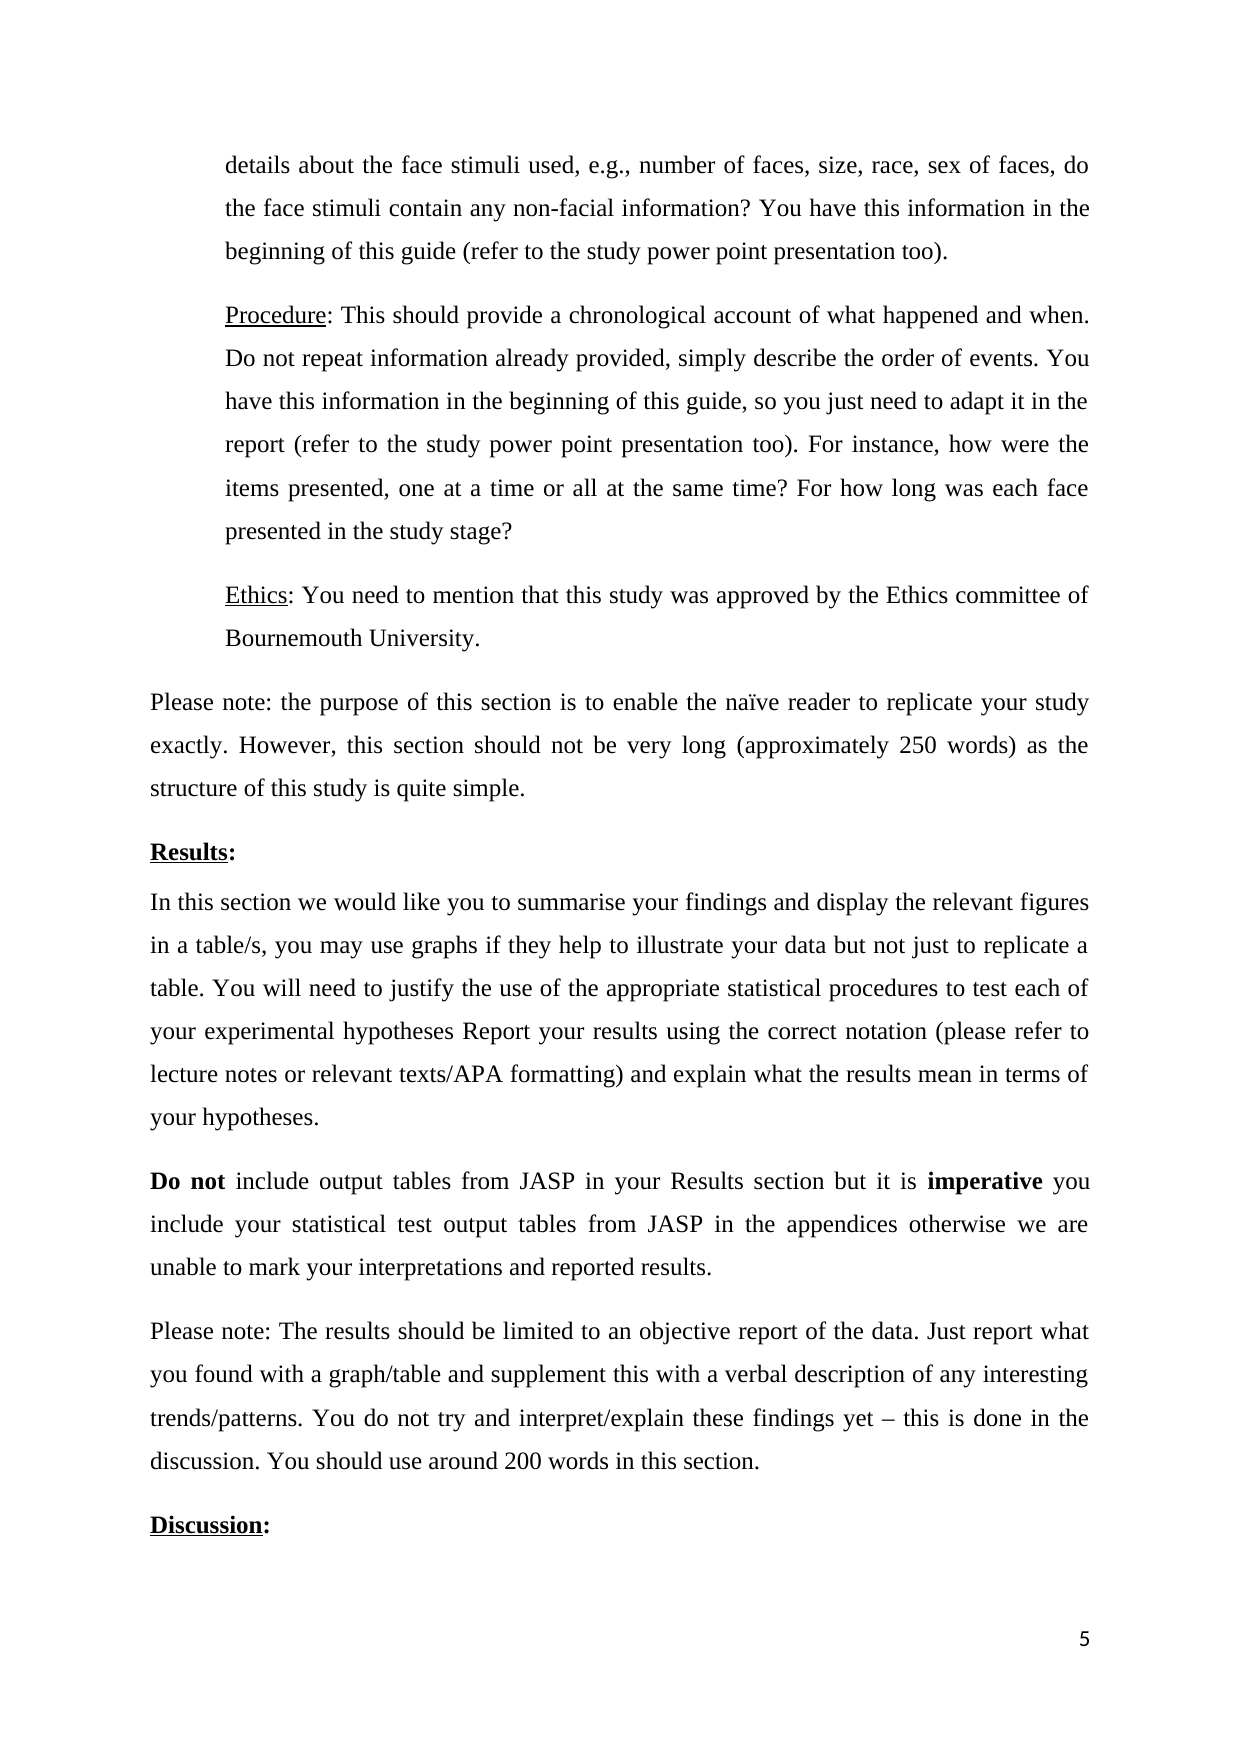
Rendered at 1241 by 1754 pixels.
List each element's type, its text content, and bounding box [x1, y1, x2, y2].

text Please note: The results should be limited to an objective report of the data. Just report what you found with a graph/table and supplement this with a verbal description of any interesting trends/patterns. You do not try and interpret/explain these findings yet – this is done in the discussion. You should use around 200 words in this section. [150, 1316, 1090, 1474]
text Do not include output tables from JASP in your Results section but it is imperative you include your statistical test output tables from JASP in the appendices otherwise we are unable to mark your interpretations and reported results. [150, 1166, 1090, 1281]
text Procedure: This should provide a chronological account of what happened and when. Do not repeat information already provided, simply describe the order of events. You have this information in the beginning of this guide, so you just need to adapt it in the report (refer to the study power point presentation too). For instance, how were the items presented, one at a time or all at the same time? For how long was each face presented in the study stage? [225, 300, 1090, 544]
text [225, 150, 1090, 265]
text In this section we would like you to summarise your findings and display the relevant figures in a table/s, you may use graphs if they help to illustrate your data but not just to replicate a table. You will need to justify the use of the appropriate statistical procedures to test each of your experimental hypotheses Report your results using the correct notation (please refer to lecture notes or relevant texts/APA formatting) and explain what the results mean in terms of your hypotheses. [150, 887, 1090, 1131]
text Ethics: You need to mention that this study was approved by the Ethics committee of Bournemouth University. [225, 580, 1090, 652]
text Please note: the purpose of this section is to enable the naïve reader to replicate your study exactly. However, this section should not be very long (approximately 250 words) as the structure of this study is quite simple. [150, 687, 1090, 802]
text Discussion: [150, 1510, 1090, 1538]
text Results: [150, 837, 1090, 866]
